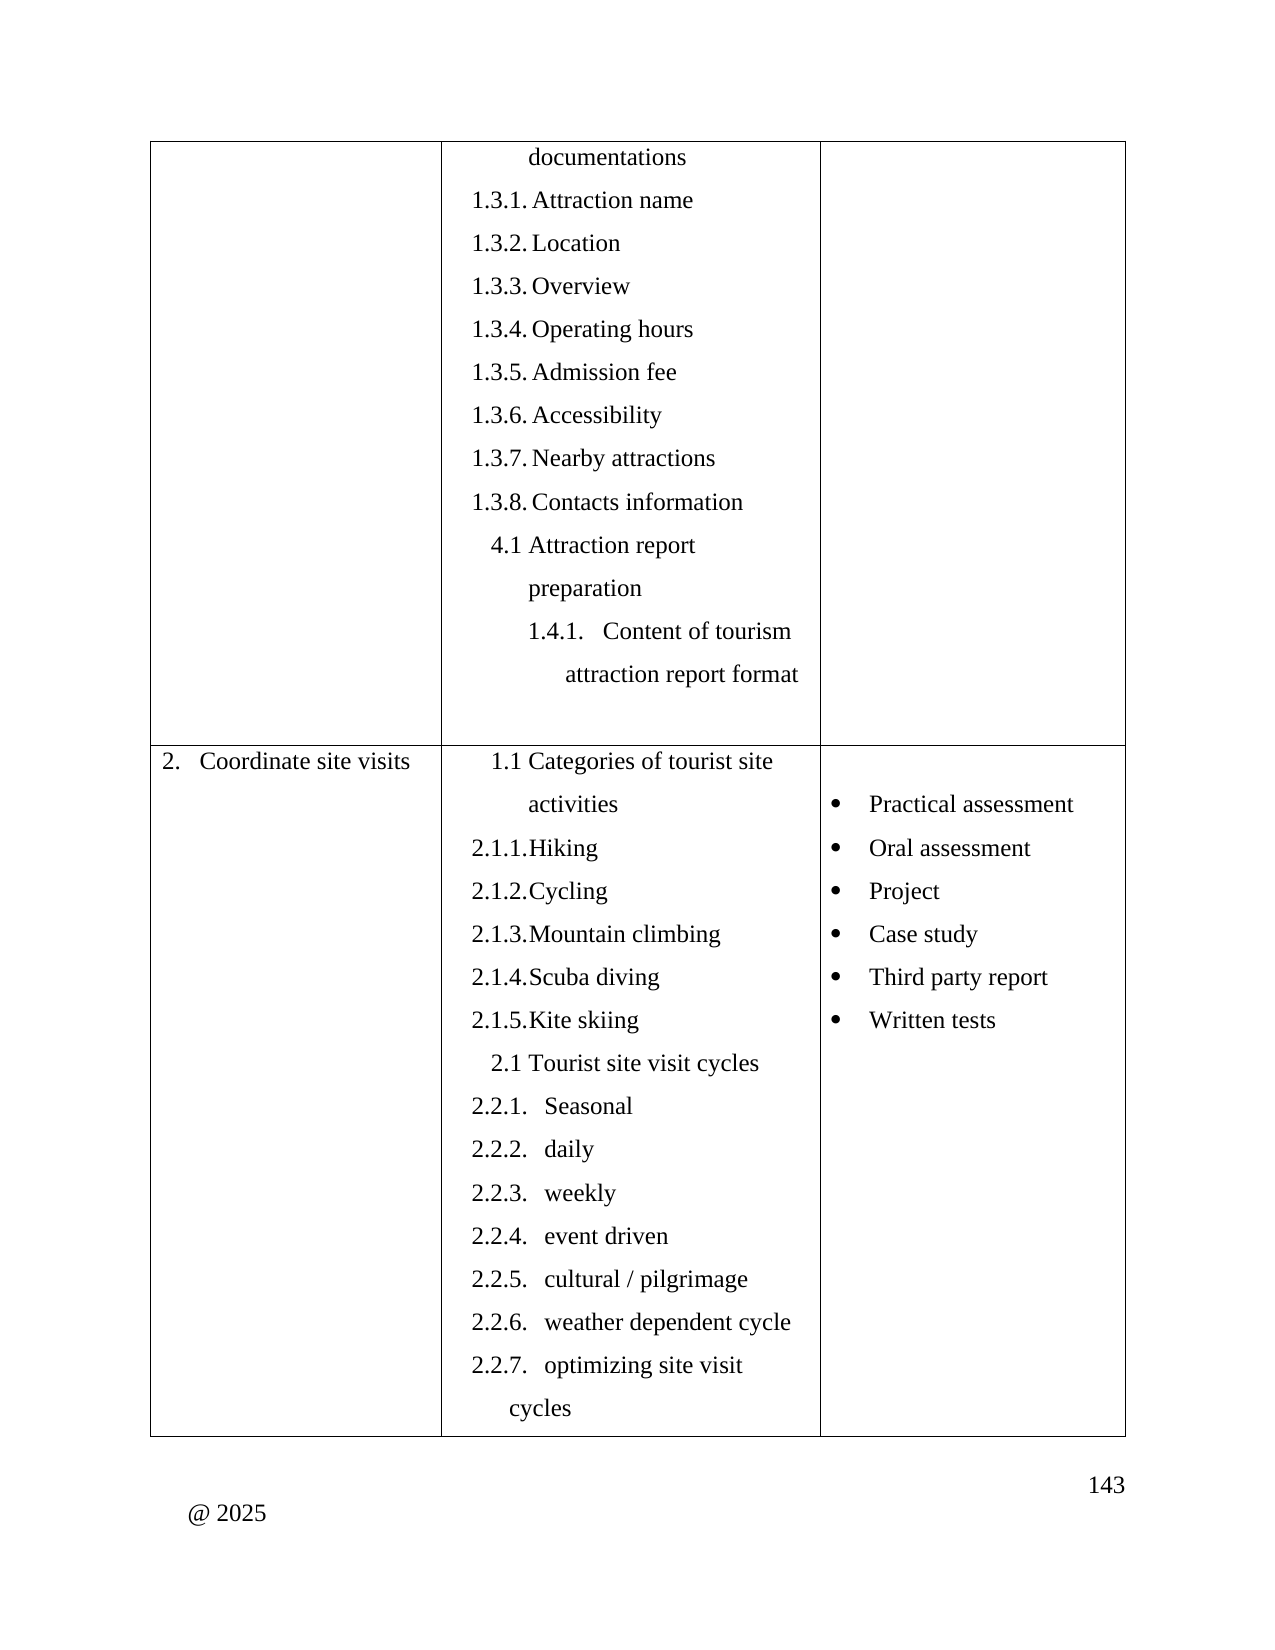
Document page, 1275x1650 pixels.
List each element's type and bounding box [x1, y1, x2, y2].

table_cell [151, 142, 441, 745]
table_cell [442, 746, 820, 1436]
table_cell [151, 746, 441, 1436]
table_cell [442, 142, 820, 745]
table_cell [821, 142, 1125, 745]
table_cell [821, 746, 1125, 1436]
